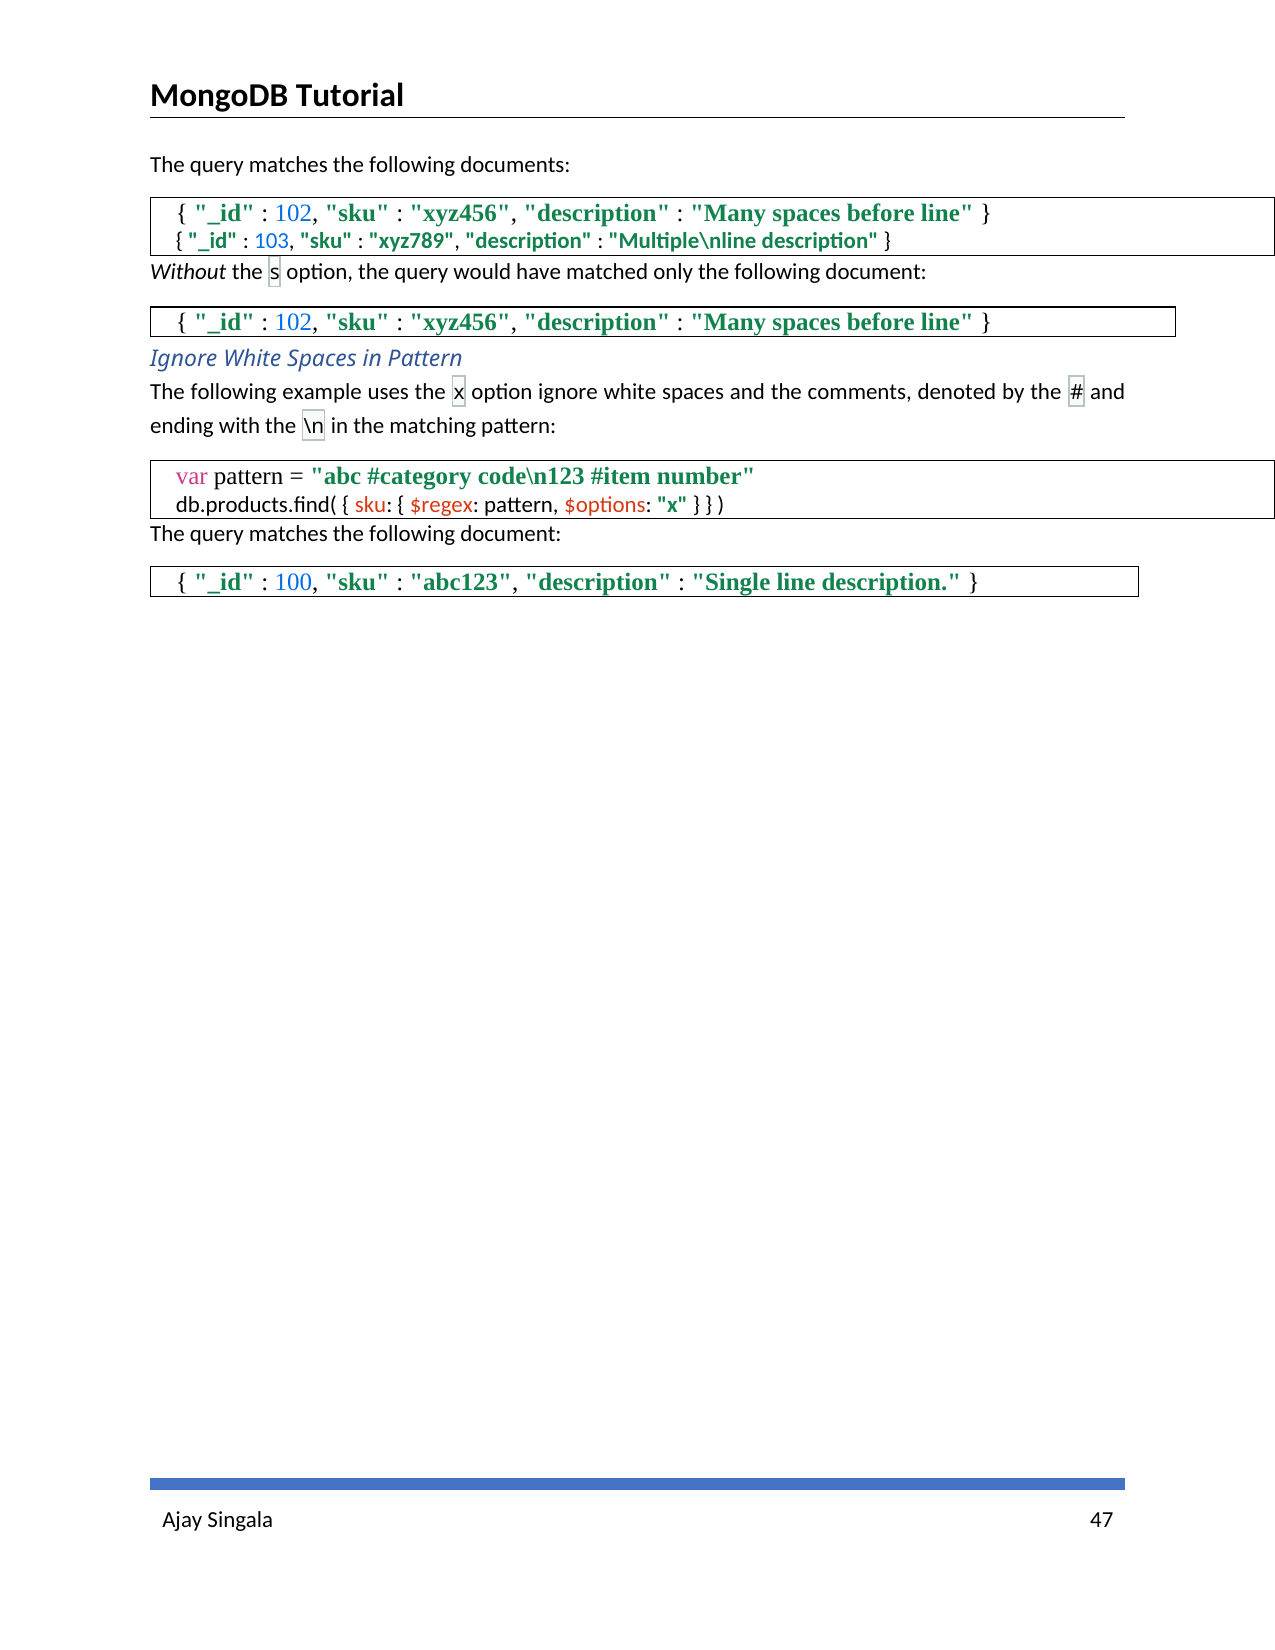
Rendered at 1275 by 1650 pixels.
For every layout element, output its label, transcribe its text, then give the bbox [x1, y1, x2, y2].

subtitle Ignore White Spaces in Pattern [150, 341, 1125, 373]
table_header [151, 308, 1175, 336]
text The query matches the following documents: [150, 150, 1125, 178]
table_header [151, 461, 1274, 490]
text The query matches the following document: [150, 519, 1125, 547]
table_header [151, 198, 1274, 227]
text Without the s option, the query would have matched only the following document: [281, 256, 1125, 287]
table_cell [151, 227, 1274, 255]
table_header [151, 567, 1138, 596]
text The following example uses the x option ignore white spaces and the comments, denoted by the # and ending with the \n in the matching pattern: [150, 375, 1125, 441]
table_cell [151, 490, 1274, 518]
